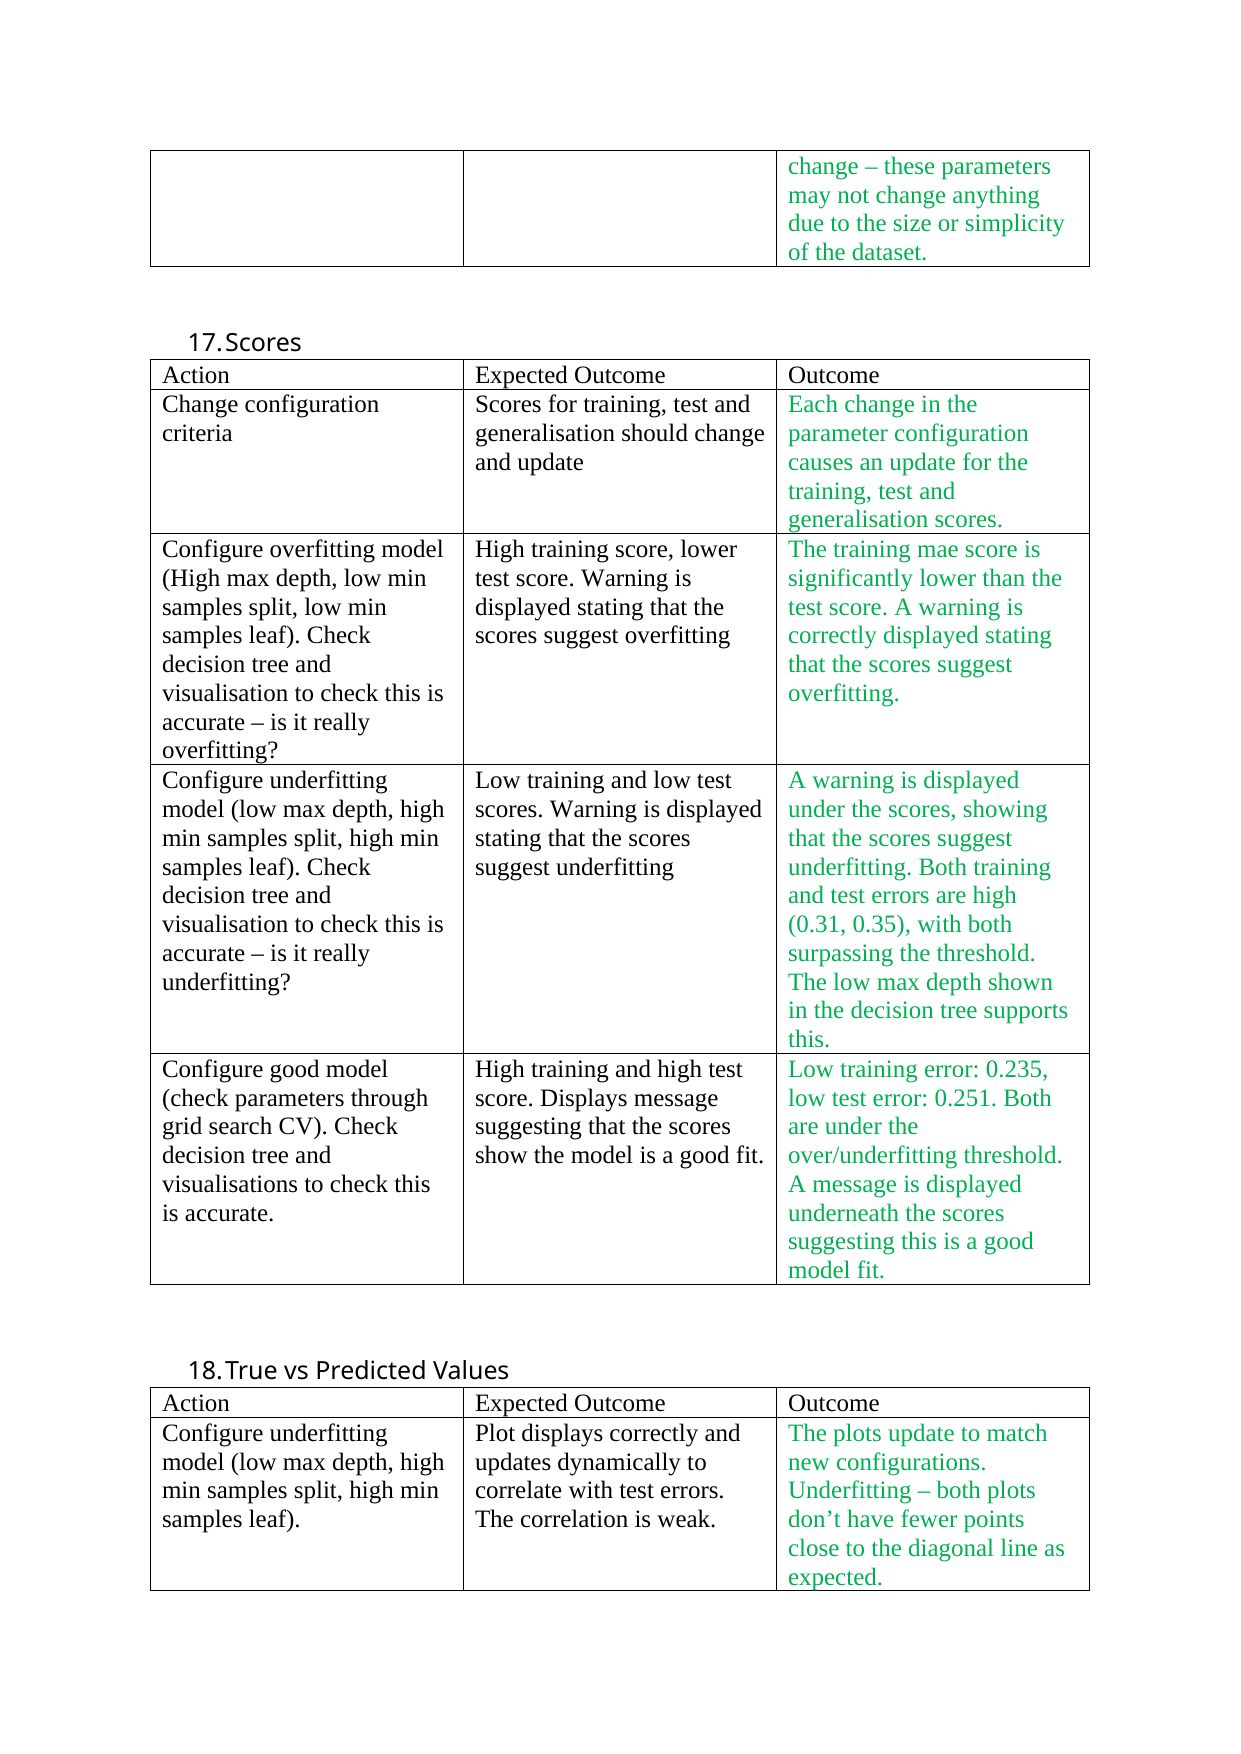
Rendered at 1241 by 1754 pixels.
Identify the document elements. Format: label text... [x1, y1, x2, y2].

table_cell The plots update to match new configurations. Underfitting – both plots don’t have fewer points close to the diagonal line as expected. [777, 1418, 1089, 1590]
table_cell Configure overfitting model (High max depth, low min samples split, low min samples leaf). Check decision tree and visualisation to check this is accurate – is it really overfitting? [151, 534, 463, 764]
table_header Action [151, 1388, 463, 1417]
table_cell Low training error: 0.235, low test error: 0.251. Both are under the over/underfitting threshold. A message is displayed underneath the scores suggesting this is a good model fit. [777, 1054, 1089, 1284]
table_header Action [151, 360, 463, 388]
table_cell A warning is displayed under the scores, showing that the scores suggest underfitting. Both training and test errors are high (0.31, 0.35), with both surpassing the threshold. The low max depth shown in the decision tree supports this. [777, 765, 1089, 1053]
table_cell Scores for training, test and generalisation should change and update [464, 390, 776, 533]
table_header Expected Outcome [464, 360, 776, 388]
list True vs Predicted Values [187, 1353, 1090, 1387]
table_cell Configure good model (check parameters through grid search CV). Check decision tree and visualisations to check this is accurate. [151, 1054, 463, 1284]
list Scores [187, 324, 1090, 359]
table_header Outcome [777, 360, 1089, 388]
table_header Expected Outcome [464, 1388, 776, 1417]
table_cell Change configuration criteria [151, 390, 463, 533]
table_cell Low training and low test scores. Warning is displayed stating that the scores suggest underfitting [464, 765, 776, 1053]
table_cell Configure underfitting model (low max depth, high min samples split, high min samples leaf). [151, 1418, 463, 1590]
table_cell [464, 151, 776, 266]
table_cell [777, 151, 1089, 266]
table_cell Plot displays correctly and updates dynamically to correlate with test errors. The correlation is weak. [464, 1418, 776, 1590]
table_header Outcome [777, 1388, 1089, 1417]
table_cell High training score, lower test score. Warning is displayed stating that the scores suggest overfitting [464, 534, 776, 764]
table_cell Each change in the parameter configuration causes an update for the training, test and generalisation scores. [777, 390, 1089, 533]
table_cell Configure underfitting model (low max depth, high min samples split, high min samples leaf). Check decision tree and visualisation to check this is accurate – is it really underfitting? [151, 765, 463, 1053]
table_cell The training mae score is significantly lower than the test score. A warning is correctly displayed stating that the scores suggest overfitting. [777, 534, 1089, 764]
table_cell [151, 151, 463, 266]
table_cell High training and high test score. Displays message suggesting that the scores show the model is a good fit. [464, 1054, 776, 1284]
